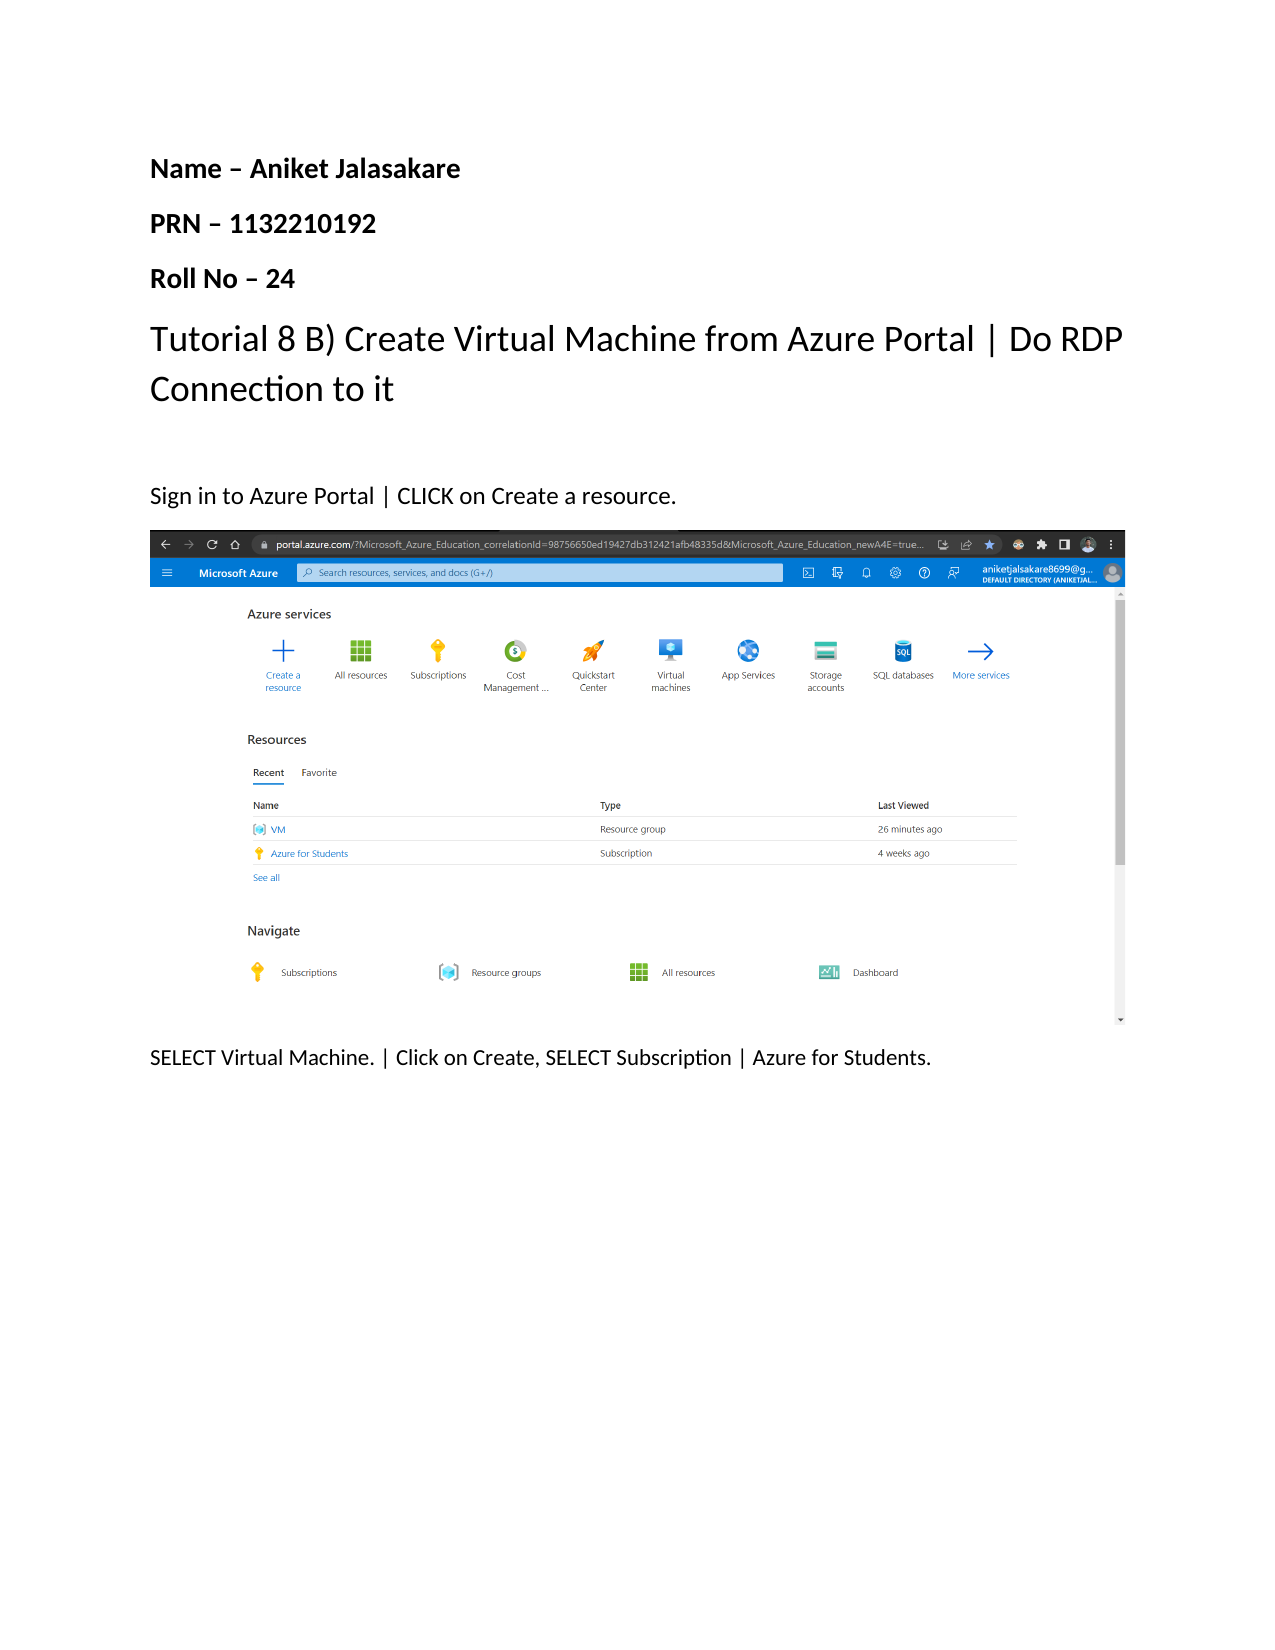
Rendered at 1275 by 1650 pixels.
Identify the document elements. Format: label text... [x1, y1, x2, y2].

text Sign in to Azure Portal | CLICK on Create a resource. [150, 481, 1125, 511]
text Tutorial 8 B) Create Virtual Machine from Azure Portal | Do RDP Connection to it [150, 315, 1125, 411]
text Roll No – 24 [150, 260, 1125, 296]
text Name – Aniket Jalasakare [150, 150, 1125, 186]
picture [150, 530, 1125, 1025]
text SELECT Virtual Machine. | Click on Create, SELECT Subscription | Azure for Students. [150, 1043, 1125, 1072]
text PRN – 1132210192 [150, 205, 1125, 241]
